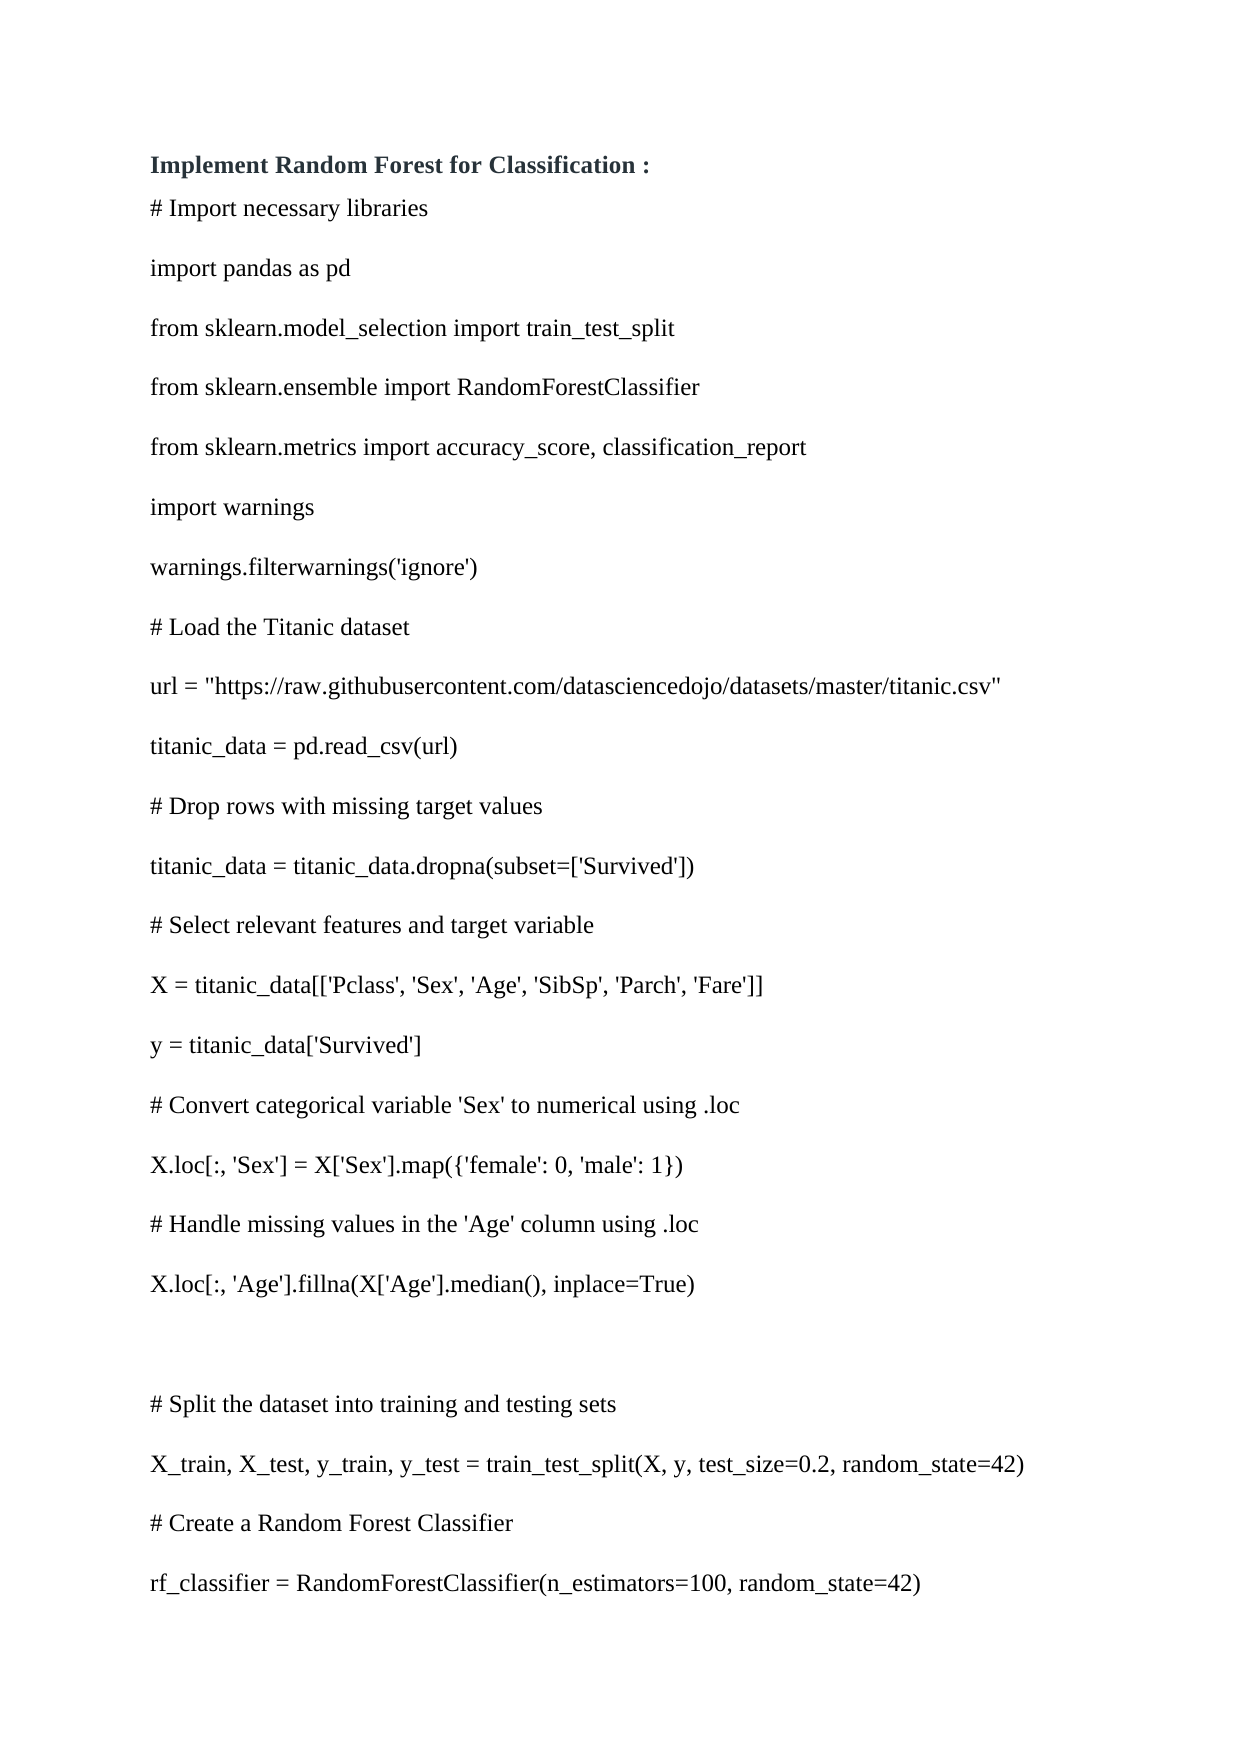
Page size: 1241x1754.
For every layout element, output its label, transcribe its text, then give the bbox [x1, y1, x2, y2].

text import pandas as pd [150, 253, 1090, 282]
text # Load the Titanic dataset [150, 612, 1090, 640]
text X_train, X_test, y_train, y_test = train_test_split(X, y, test_size=0.2, random_state=42) [150, 1449, 1090, 1477]
text # Handle missing values in the 'Age' column using .loc [150, 1209, 1090, 1238]
text # Drop rows with missing target values [150, 791, 1090, 820]
subtitle Implement Random Forest for Classification : [150, 150, 1090, 179]
text # Select relevant features and target variable [150, 911, 1090, 939]
text # Split the dataset into training and testing sets [150, 1389, 1090, 1418]
text url = "https://raw.githubusercontent.com/datasciencedojo/datasets/master/titanic.csv" [150, 671, 1090, 700]
text # Convert categorical variable 'Sex' to numerical using .loc [150, 1090, 1090, 1119]
text y = titanic_data['Survived'] [150, 1030, 1090, 1059]
text rf_classifier = RandomForestClassifier(n_estimators=100, random_state=42) [150, 1568, 1090, 1597]
text X.loc[:, 'Sex'] = X['Sex'].map({'female': 0, 'male': 1}) [150, 1150, 1090, 1178]
text from sklearn.metrics import accuracy_score, classification_report [150, 432, 1090, 461]
text warnings.filterwarnings('ignore') [150, 552, 1090, 581]
text # Import necessary libraries [150, 193, 1090, 222]
text from sklearn.model_selection import train_test_split [150, 313, 1090, 341]
text titanic_data = pd.read_csv(url) [150, 731, 1090, 760]
text from sklearn.ensemble import RandomForestClassifier [150, 372, 1090, 401]
text import warnings [150, 492, 1090, 521]
text X.loc[:, 'Age'].fillna(X['Age'].median(), inplace=True) [150, 1269, 1090, 1298]
text # Create a Random Forest Classifier [150, 1508, 1090, 1537]
text titanic_data = titanic_data.dropna(subset=['Survived']) [150, 851, 1090, 879]
text X = titanic_data[['Pclass', 'Sex', 'Age', 'SibSp', 'Parch', 'Fare']] [150, 970, 1090, 999]
